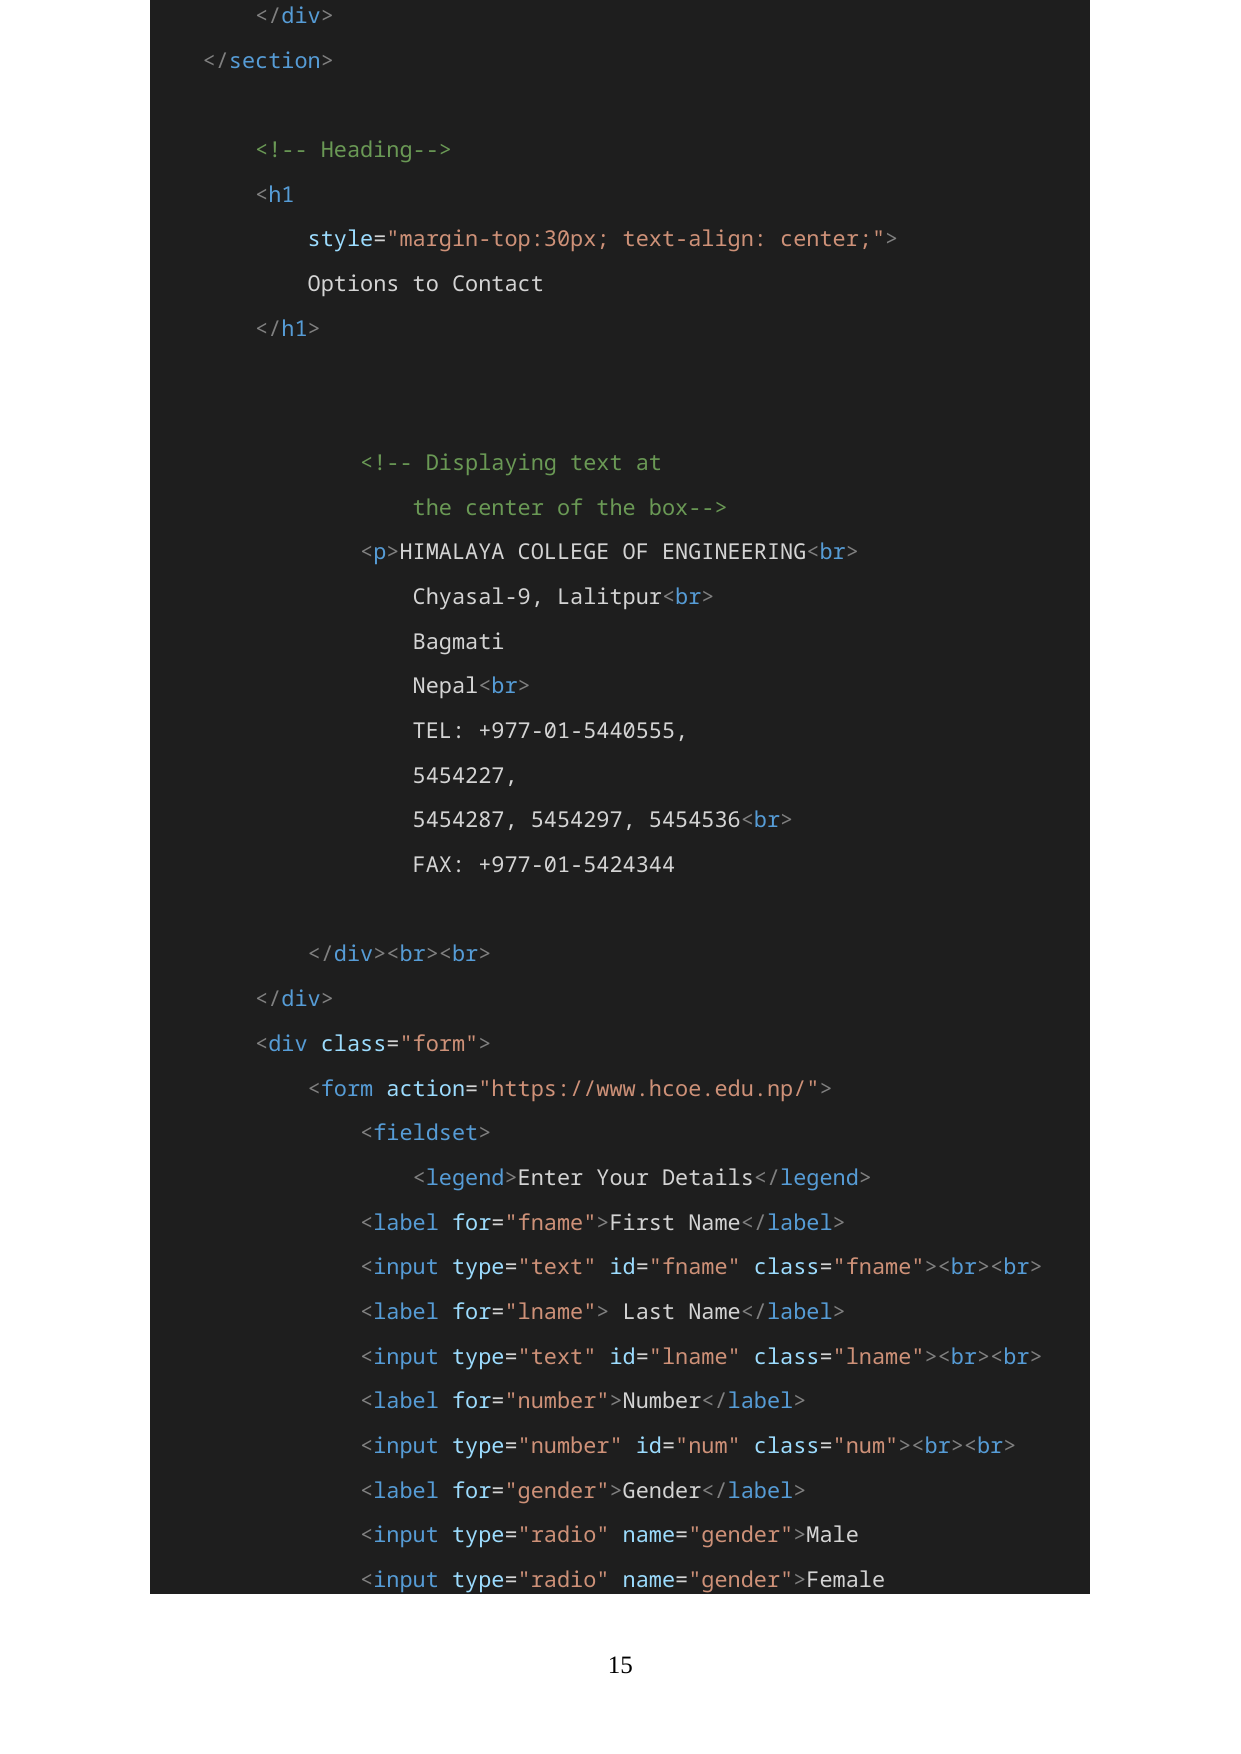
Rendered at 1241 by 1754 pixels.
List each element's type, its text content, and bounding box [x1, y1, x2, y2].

text Nepal<br> [150, 670, 1090, 700]
text <!-- Displaying text at [150, 447, 1090, 477]
text <p>HIMALAYA COLLEGE OF ENGINEERING<br> [150, 536, 1090, 566]
text <legend>Enter Your Details</legend> [150, 1162, 1090, 1192]
text <label for="lname"> Last Name</label> [150, 1296, 1090, 1326]
text </div> [150, 0, 1090, 30]
text 5454287, 5454297, 5454536<br> [150, 804, 1090, 834]
text <form action="https://www.hcoe.edu.np/"> [150, 1072, 1090, 1102]
text <input type="radio" name="gender">Female [150, 1564, 1090, 1594]
text <h1 [150, 179, 1090, 208]
text </section> [150, 45, 1090, 74]
text <input type="radio" name="gender">Male [150, 1519, 1090, 1549]
text </div><br><br> [150, 938, 1090, 968]
text 5454227, [150, 760, 1090, 789]
text FAX: +977-01-5424344 [150, 849, 1090, 879]
text <input type="number" id="num" class="num"><br><br> [150, 1430, 1090, 1460]
text <div class="form"> [150, 1028, 1090, 1058]
text <input type="text" id="lname" class="lname"><br><br> [150, 1341, 1090, 1370]
text <label for="gender">Gender</label> [150, 1475, 1090, 1504]
text <fieldset> [150, 1117, 1090, 1147]
text style="margin-top:30px; text-align: center;"> [150, 223, 1090, 253]
text TEL: +977-01-5440555, [150, 715, 1090, 745]
text <label for="number">Number</label> [150, 1385, 1090, 1415]
text the center of the box--> [150, 492, 1090, 521]
text <input type="text" id="fname" class="fname"><br><br> [150, 1251, 1090, 1281]
text </h1> [150, 313, 1090, 343]
text <!-- Heading--> [150, 134, 1090, 164]
text Bagmati [150, 626, 1090, 655]
text Chyasal-9, Lalitpur<br> [150, 581, 1090, 611]
text </div> [150, 983, 1090, 1013]
text <label for="fname">First Name</label> [150, 1207, 1090, 1236]
text Options to Contact [150, 268, 1090, 298]
